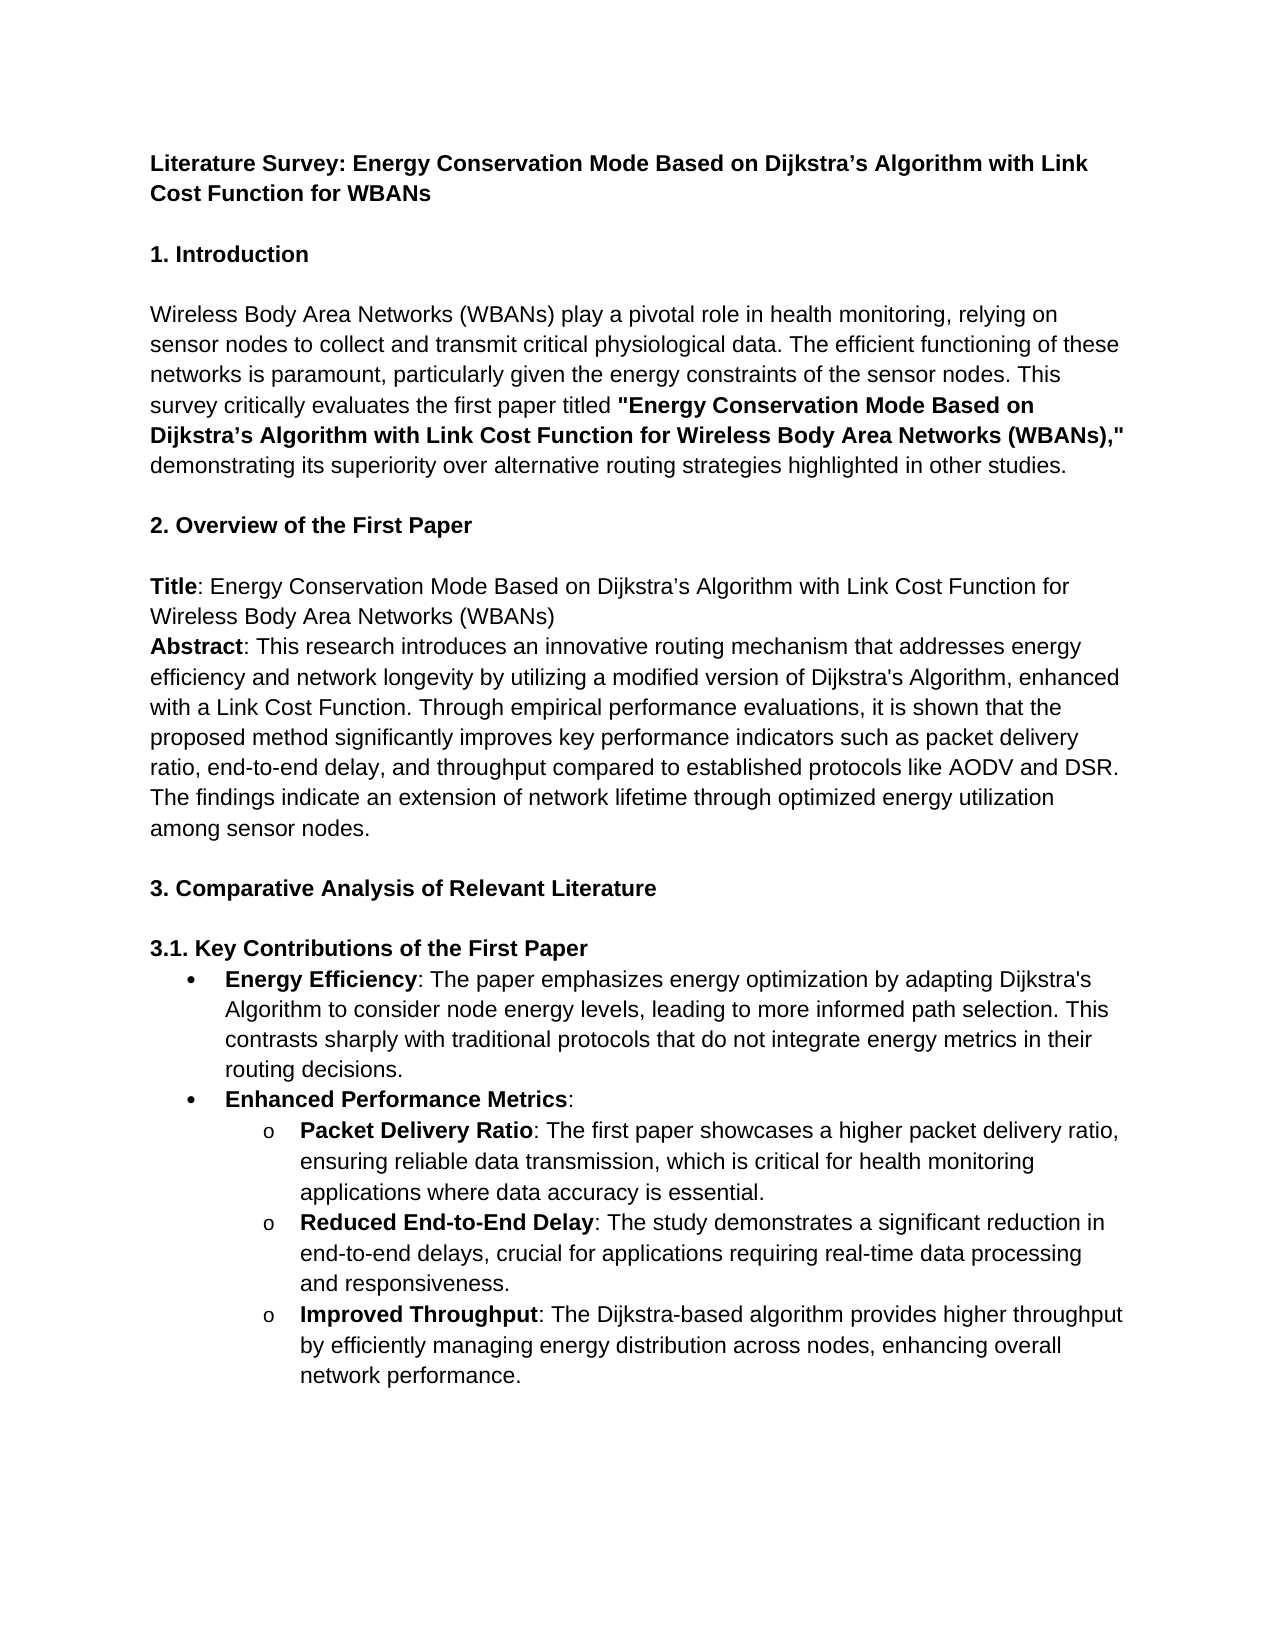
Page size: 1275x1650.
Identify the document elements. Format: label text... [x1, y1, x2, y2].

list Energy Efficiency: The paper emphasizes energy optimization by adapting Dijkstra's Algorithm to consider node energy levels, leading to more informed path selection. This contrasts sharply with traditional protocols that do not integrate energy metrics in their routing decisions. [187, 966, 1125, 1083]
list Reduced End-to-End Delay: The study demonstrates a significant reduction in end-to-end delays, crucial for applications requiring real-time data processing and responsiveness. [262, 1209, 1125, 1297]
list Packet Delivery Ratio: The first paper showcases a higher packet delivery ratio, ensuring reliable data transmission, which is critical for health monitoring applications where data accuracy is essential. [262, 1117, 1125, 1205]
text 3. Comparative Analysis of Relevant Literature [150, 875, 1125, 901]
text 1. Introduction [150, 241, 1125, 267]
text Abstract: This research introduces an innovative routing mechanism that addresses energy efficiency and network longevity by utilizing a modified version of Dijkstra's Algorithm, enhanced with a Link Cost Function. Through empirical performance evaluations, it is shown that the proposed method significantly improves key performance indicators such as packet delivery ratio, end-to-end delay, and throughput compared to established protocols like AODV and DSR. The findings indicate an extension of network lifetime through optimized energy utilization among sensor nodes. [150, 633, 1125, 841]
list Enhanced Performance Metrics: [187, 1086, 1125, 1113]
text Literature Survey: Energy Conservation Mode Based on Dijkstra’s Algorithm with Link Cost Function for WBANs [150, 150, 1125, 207]
text Wireless Body Area Networks (WBANs) play a pivotal role in health monitoring, relying on sensor nodes to collect and transmit critical physiological data. The efficient functioning of these networks is paramount, particularly given the energy constraints of the sensor nodes. This survey critically evaluates the first paper titled "Energy Conservation Mode Based on Dijkstra’s Algorithm with Link Cost Function for Wireless Body Area Networks (WBANs)," demonstrating its superiority over alternative routing strategies highlighted in other studies. [150, 301, 1125, 478]
text 2. Overview of the First Paper [150, 512, 1125, 539]
text 3.1. Key Contributions of the First Paper [150, 935, 1125, 962]
text Title: Energy Conservation Mode Based on Dijkstra’s Algorithm with Link Cost Function for Wireless Body Area Networks (WBANs) [150, 573, 1125, 629]
list Improved Throughput: The Dijkstra-based algorithm provides higher throughput by efficiently managing energy distribution across nodes, enhancing overall network performance. [262, 1301, 1125, 1389]
